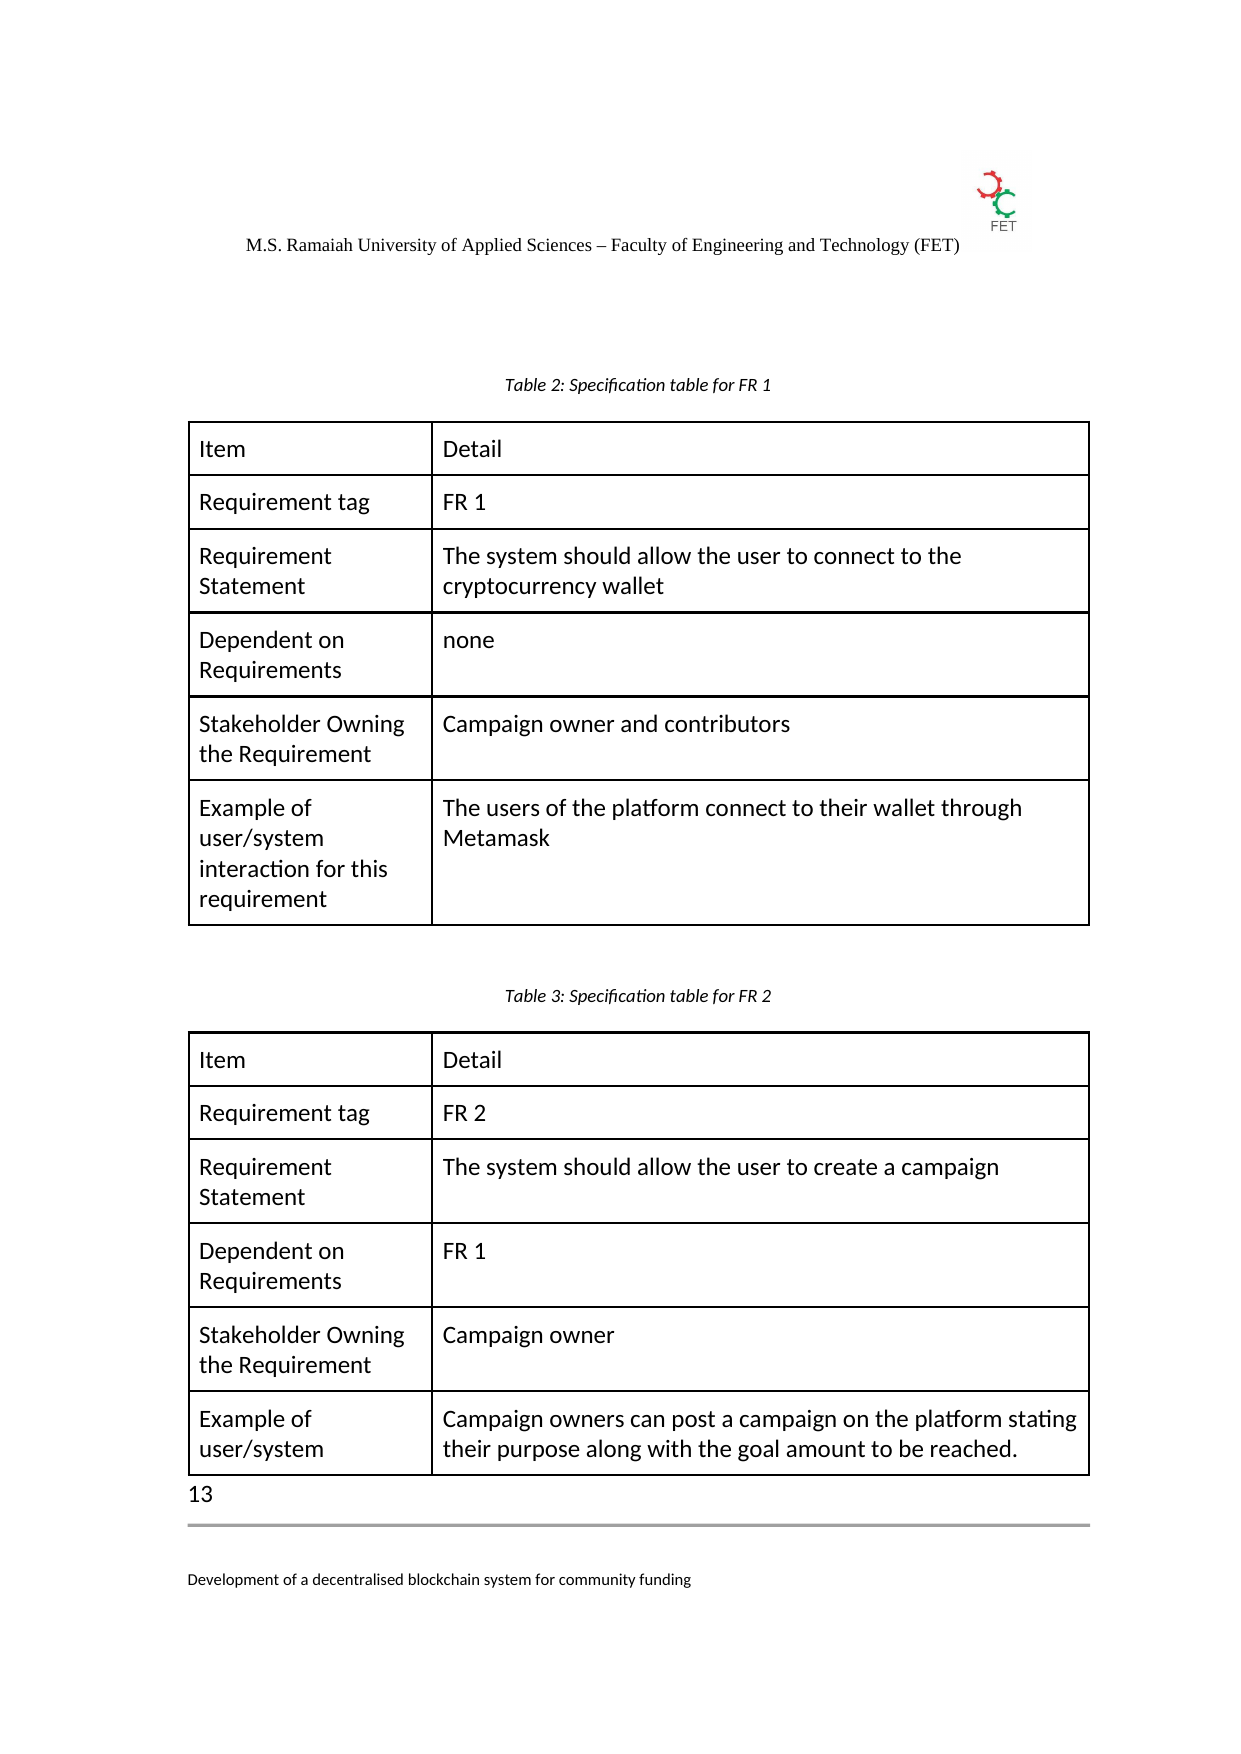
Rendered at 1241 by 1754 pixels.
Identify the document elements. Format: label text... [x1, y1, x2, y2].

table_cell Example of user/system interaction for this requirement [190, 1392, 431, 1474]
text Table : Specification table for FR 1 [187, 374, 1090, 397]
table_cell FR 2 [433, 1087, 1088, 1138]
table_cell Campaign owner and contributors [433, 698, 1088, 779]
table_cell Requirement Statement [190, 530, 431, 611]
table_cell The users of the platform connect to their wallet through Metamask [433, 781, 1088, 924]
table_cell FR 1 [433, 476, 1088, 527]
table_cell Requirement tag [190, 1087, 431, 1138]
table_cell The system should allow the user to create a campaign [433, 1140, 1088, 1222]
table_cell Dependent on Requirements [190, 1224, 431, 1306]
table_header Detail [433, 1034, 1088, 1085]
table_cell Stakeholder Owning the Requirement [190, 698, 431, 779]
table_cell Campaign owners can post a campaign on the platform stating their purpose along with the goal amount to be reached. [433, 1392, 1088, 1474]
table_cell The system should allow the user to connect to the cryptocurrency wallet [433, 530, 1088, 611]
table_header Item [190, 1034, 431, 1085]
table_cell none [433, 614, 1088, 695]
table_cell FR 1 [433, 1224, 1088, 1306]
table_cell Stakeholder Owning the Requirement [190, 1308, 431, 1390]
table_header Item [190, 423, 431, 474]
table_cell Campaign owner [433, 1308, 1088, 1390]
table_cell Requirement tag [190, 476, 431, 527]
table_header Detail [433, 423, 1088, 474]
table_cell Requirement Statement [190, 1140, 431, 1222]
table_cell Dependent on Requirements [190, 614, 431, 695]
picture [960, 150, 1033, 252]
text Table : Specification table for FR 2 [187, 984, 1090, 1007]
table_cell Example of user/system interaction for this requirement [190, 781, 431, 924]
